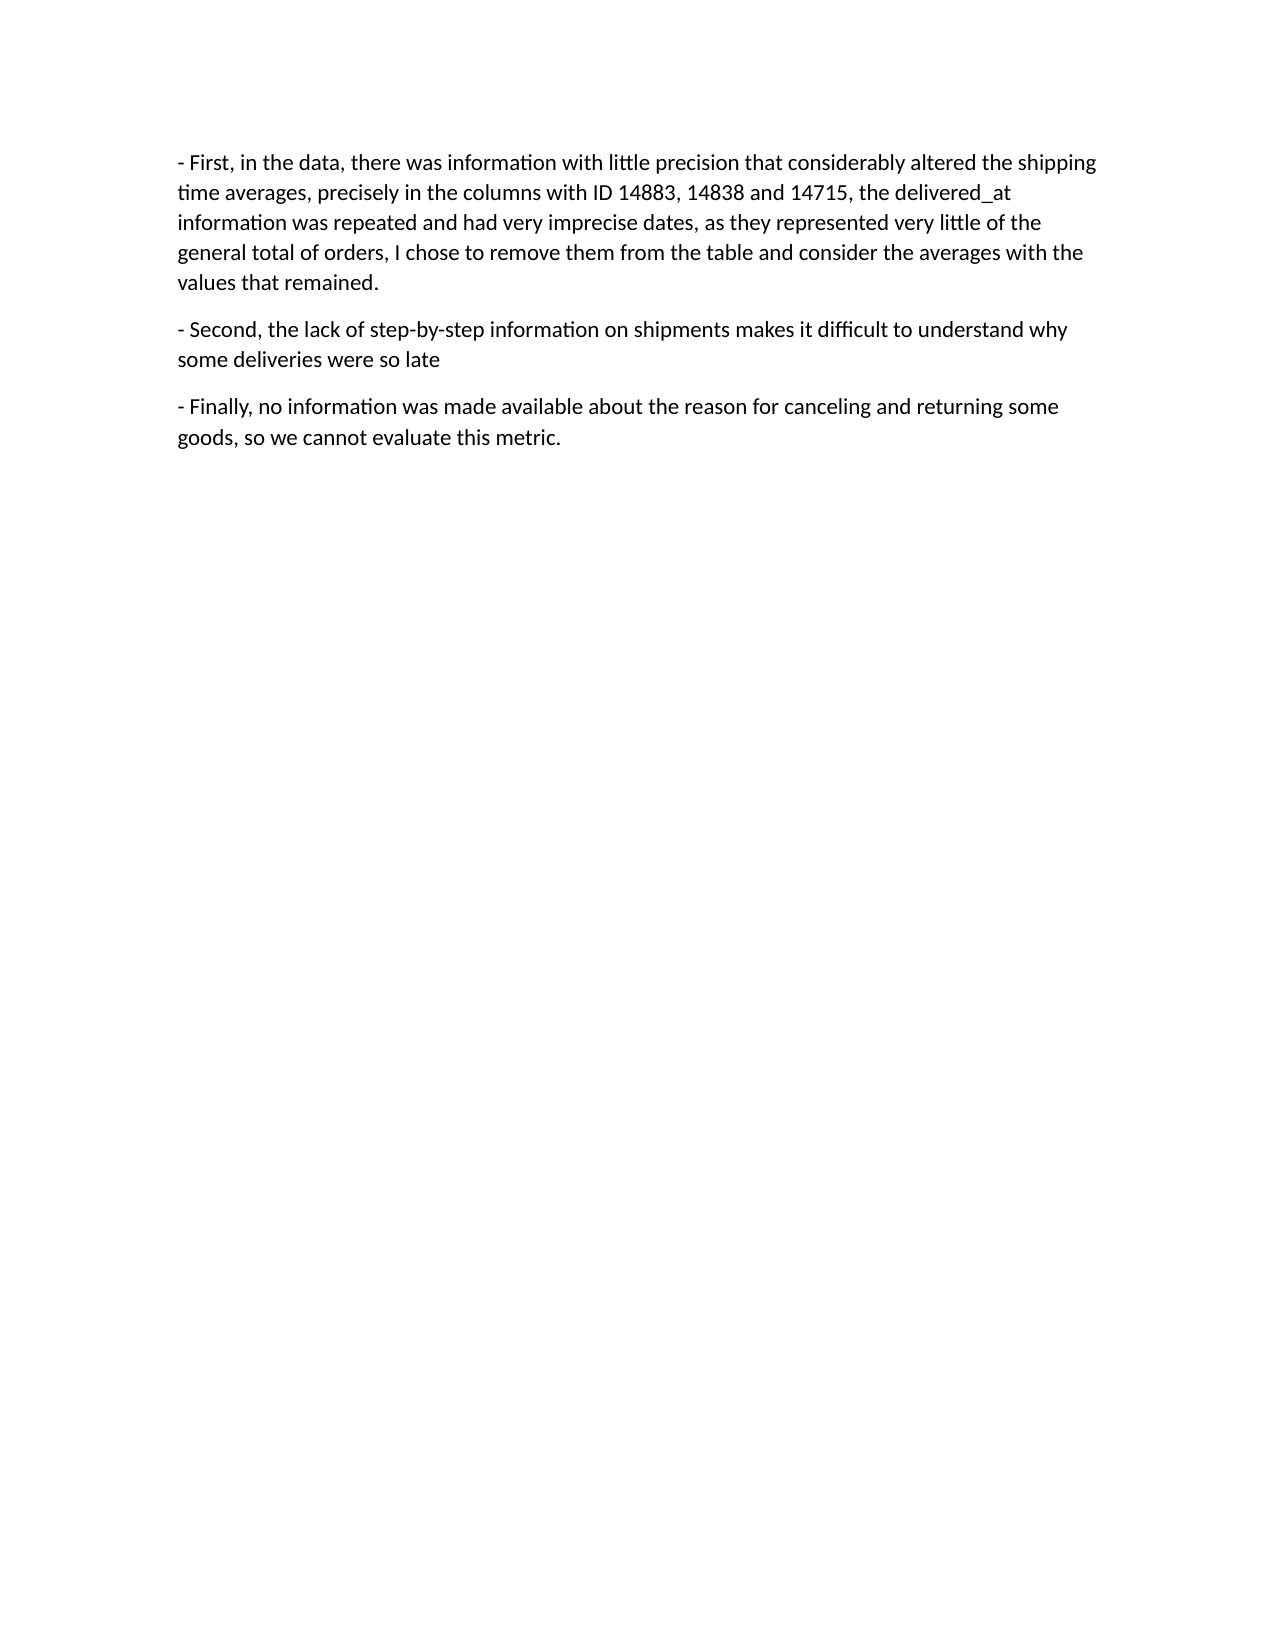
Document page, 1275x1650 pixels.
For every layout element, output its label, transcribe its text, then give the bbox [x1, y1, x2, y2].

text - Finally, no information was made available about the reason for canceling and returning some goods, so we cannot evaluate this metric. [177, 392, 1098, 451]
text - Second, the lack of step-by-step information on shipments makes it difficult to understand why some deliveries were so late [177, 315, 1098, 373]
text - First, in the data, there was information with little precision that considerably altered the shipping time averages, precisely in the columns with ID 14883, 14838 and 14715, the delivered_at information was repeated and had very imprecise dates, as they represented very little of the general total of orders, I chose to remove them from the table and consider the averages with the values ​​that remained. [177, 148, 1098, 296]
